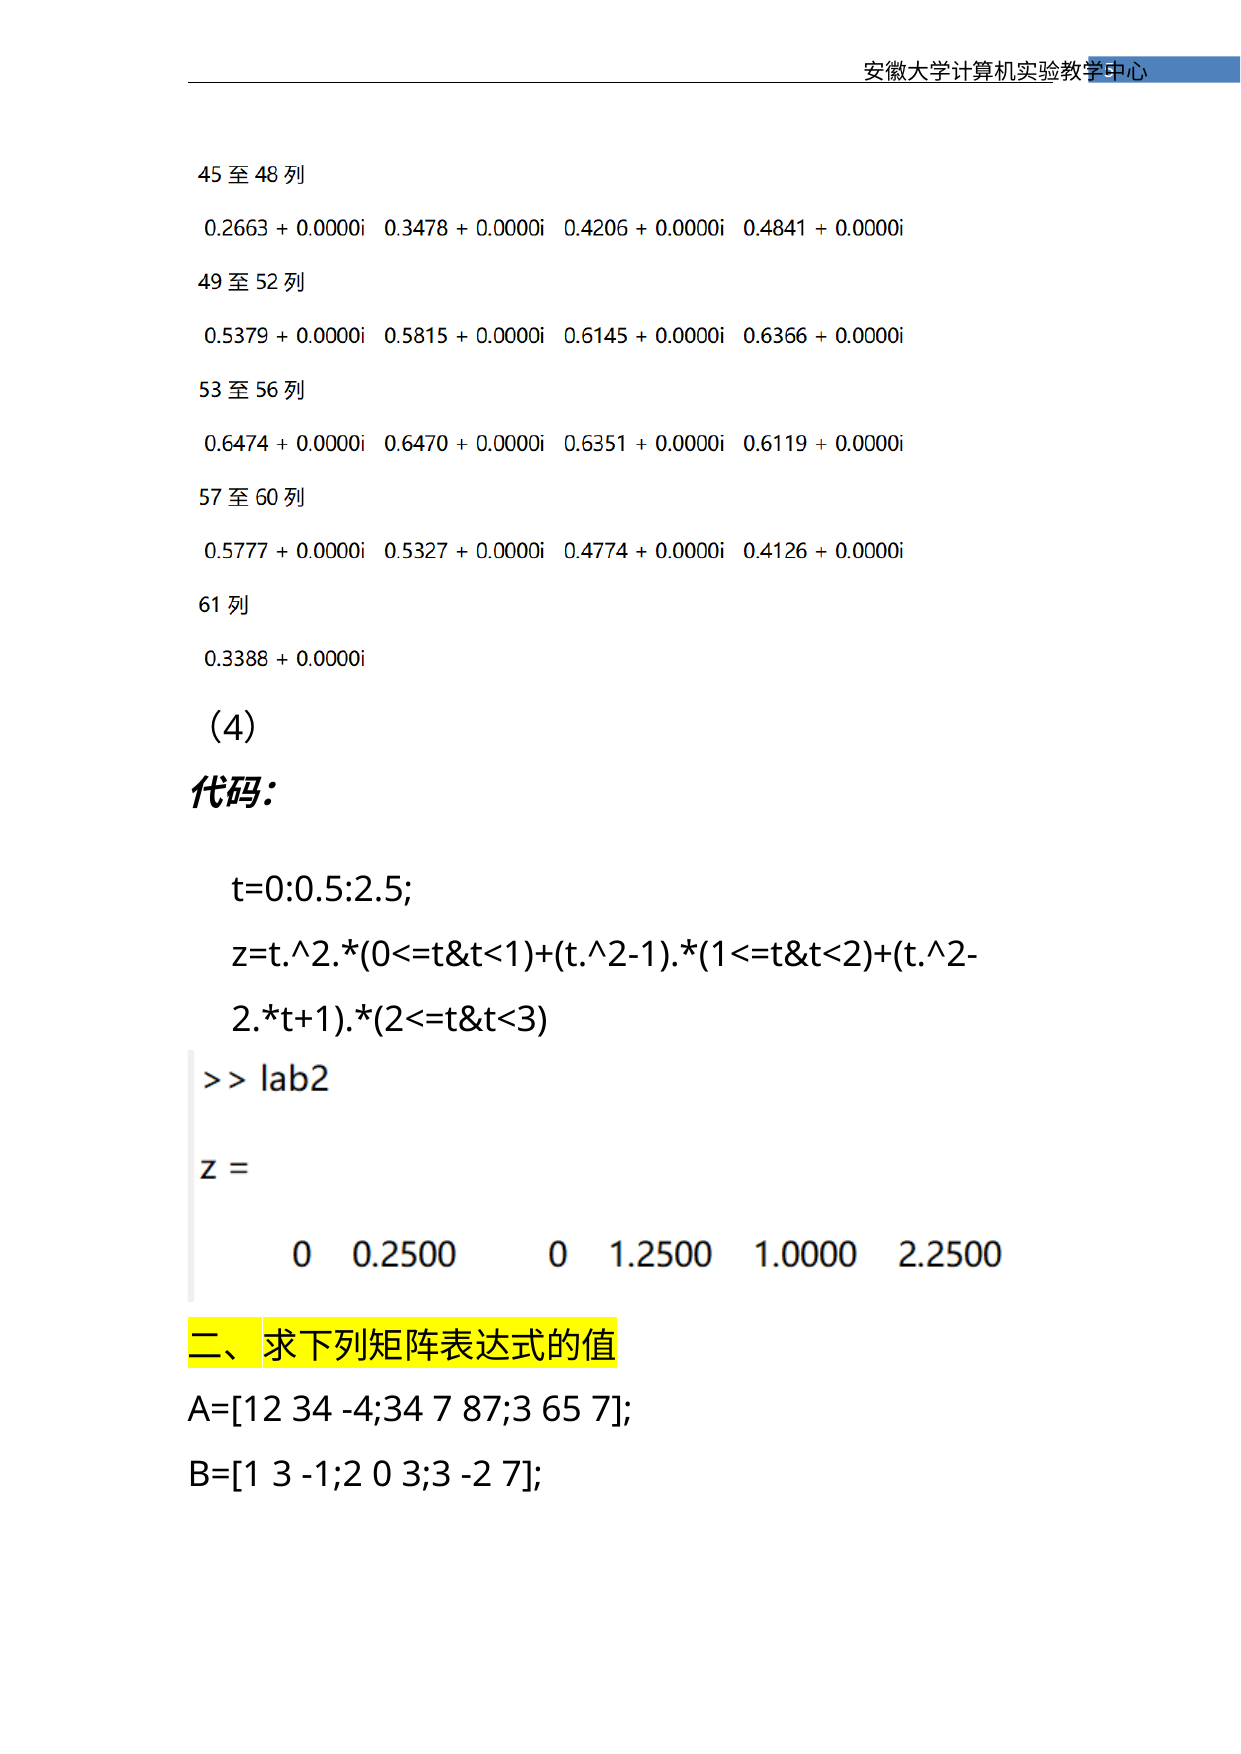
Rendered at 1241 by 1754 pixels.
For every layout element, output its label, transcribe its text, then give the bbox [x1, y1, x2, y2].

text t=0:0.5:2.5; [187, 855, 1053, 920]
text （4） [187, 693, 1053, 758]
text A=[12 34 -4;34 7 87;3 65 7]; [187, 1375, 1053, 1440]
list 求下列矩阵表达式的值 [187, 1310, 1053, 1375]
text z=t.^2.*(0<=t&t<1)+(t.^2-1).*(1<=t&t<2)+(t.^2-2.*t+1).*(2<=t&t<3) [231, 920, 1053, 1050]
picture [187, 140, 936, 688]
text 代码： [187, 758, 1053, 823]
picture [187, 1050, 1053, 1302]
text B=[1 3 -1;2 0 3;3 -2 7]; [187, 1440, 1053, 1505]
